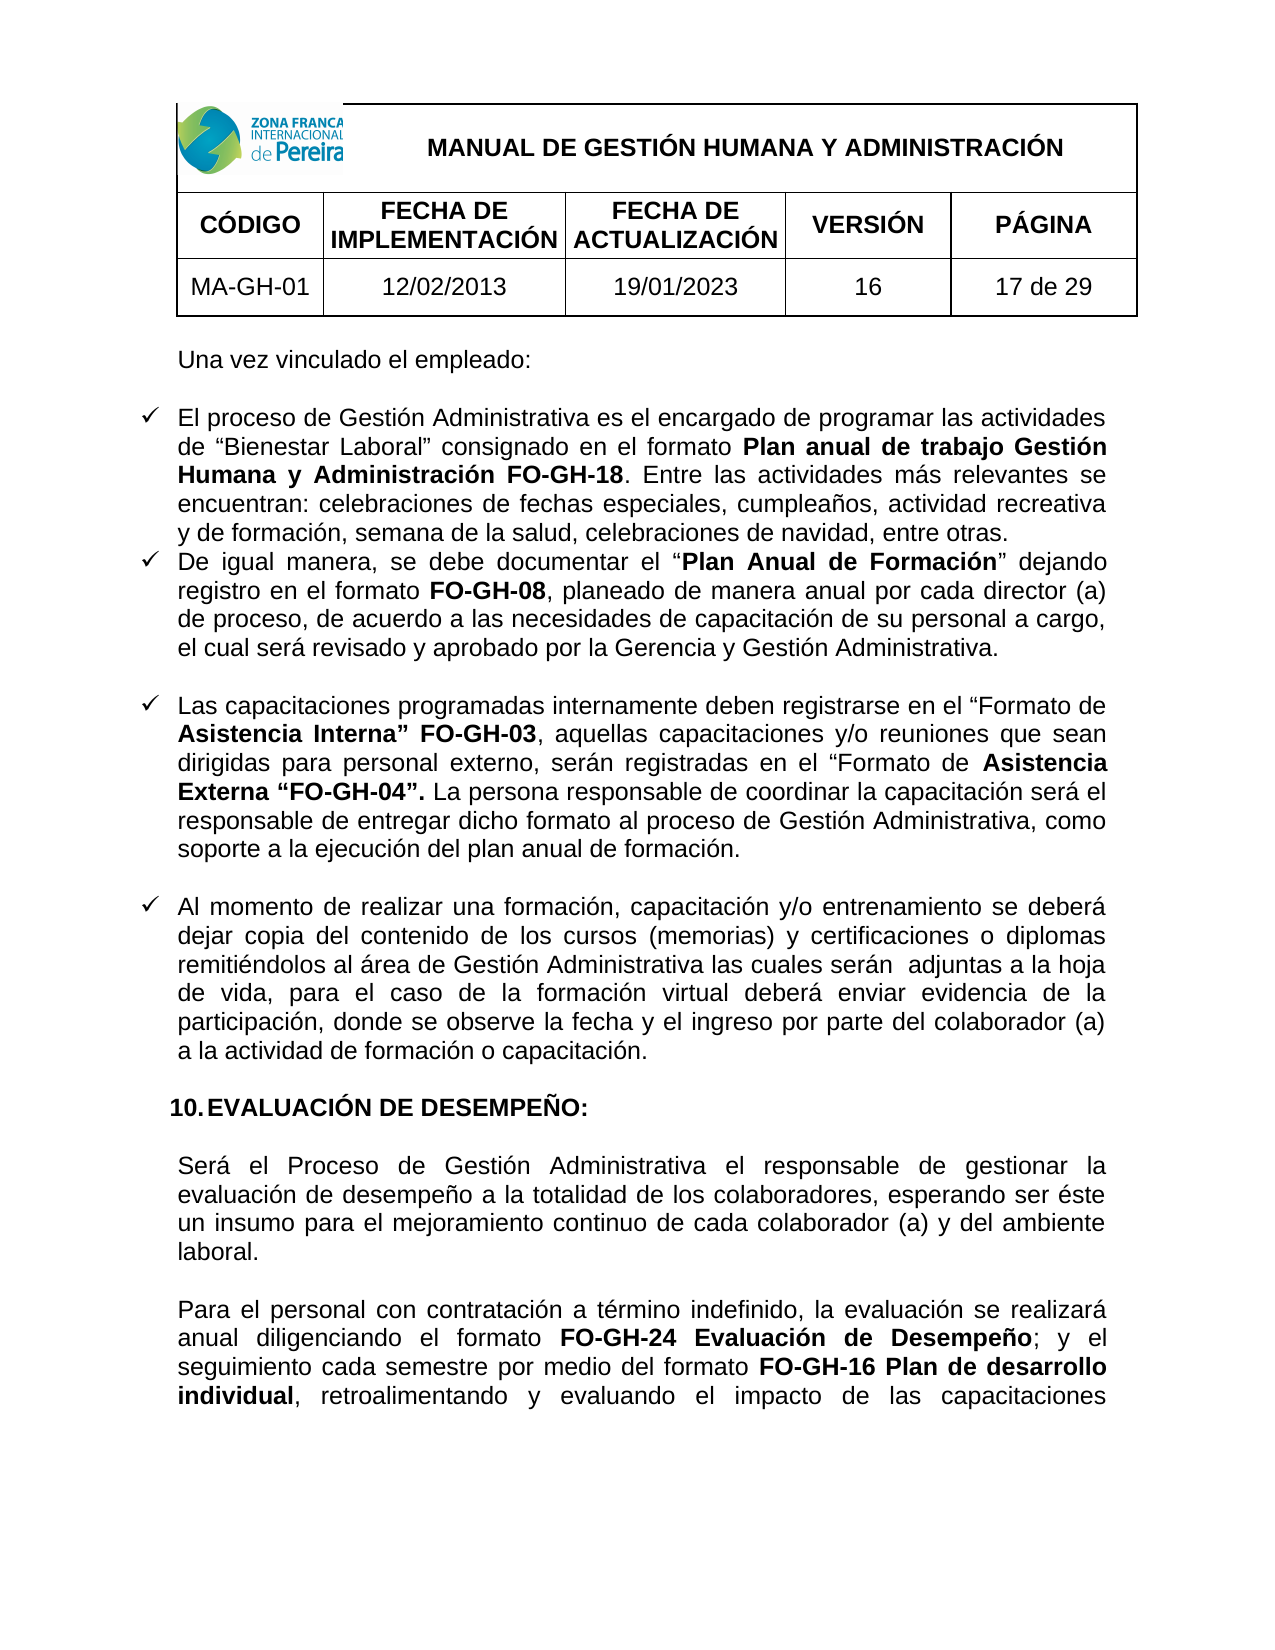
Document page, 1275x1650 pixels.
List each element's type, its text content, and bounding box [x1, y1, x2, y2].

text Será el Proceso de Gestión Administrativa el responsable de gestionar la evaluación de desempeño a la totalidad de los colaboradores, esperando ser éste un insumo para el mejoramiento continuo de cada colaborador (a) y del ambiente laboral. [177, 1151, 1107, 1266]
list Al momento de realizar una formación, capacitación y/o entrenamiento se deberá dejar copia del contenido de los cursos (memorias) y certificaciones o diplomas remitiéndolos al área de Gestión Administrativa las cuales serán adjuntas a la hoja de vida, para el caso de la formación virtual deberá enviar evidencia de la participación, donde se observe la fecha y el ingreso por parte del colaborador (a) a la actividad de formación o capacitación. [140, 892, 1107, 1064]
text Una vez vinculado el empleado: [177, 345, 1107, 374]
list De igual manera, se debe documentar el “Plan Anual de Formación” dejando registro en el formato FO-GH-08, planeado de manera anual por cada director (a) de proceso, de acuerdo a las necesidades de capacitación de su personal a cargo, el cual será revisado y aprobado por la Gerencia y Gestión Administrativa. [140, 547, 1107, 662]
list El proceso de Gestión Administrativa es el encargado de programar las actividades de “Bienestar Laboral” consignado en el formato Plan anual de trabajo Gestión Humana y Administración FO-GH-18. Entre las actividades más relevantes se encuentran: celebraciones de fechas especiales, cumpleaños, actividad recreativa y de formación, semana de la salud, celebraciones de navidad, entre otras. [140, 403, 1107, 547]
picture [177, 102, 343, 175]
list Las capacitaciones programadas internamente deben registrarse en el “Formato de Asistencia Interna” FO-GH-03, aquellas capacitaciones y/o reuniones que sean dirigidas para personal externo, serán registradas en el “Formato de Asistencia Externa “FO-GH-04”. La persona responsable de coordinar la capacitación será el responsable de entregar dicho formato al proceso de Gestión Administrativa, como soporte a la ejecución del plan anual de formación. [140, 691, 1107, 863]
list EVALUACIÓN DE DESEMPEÑO: [169, 1093, 1107, 1122]
